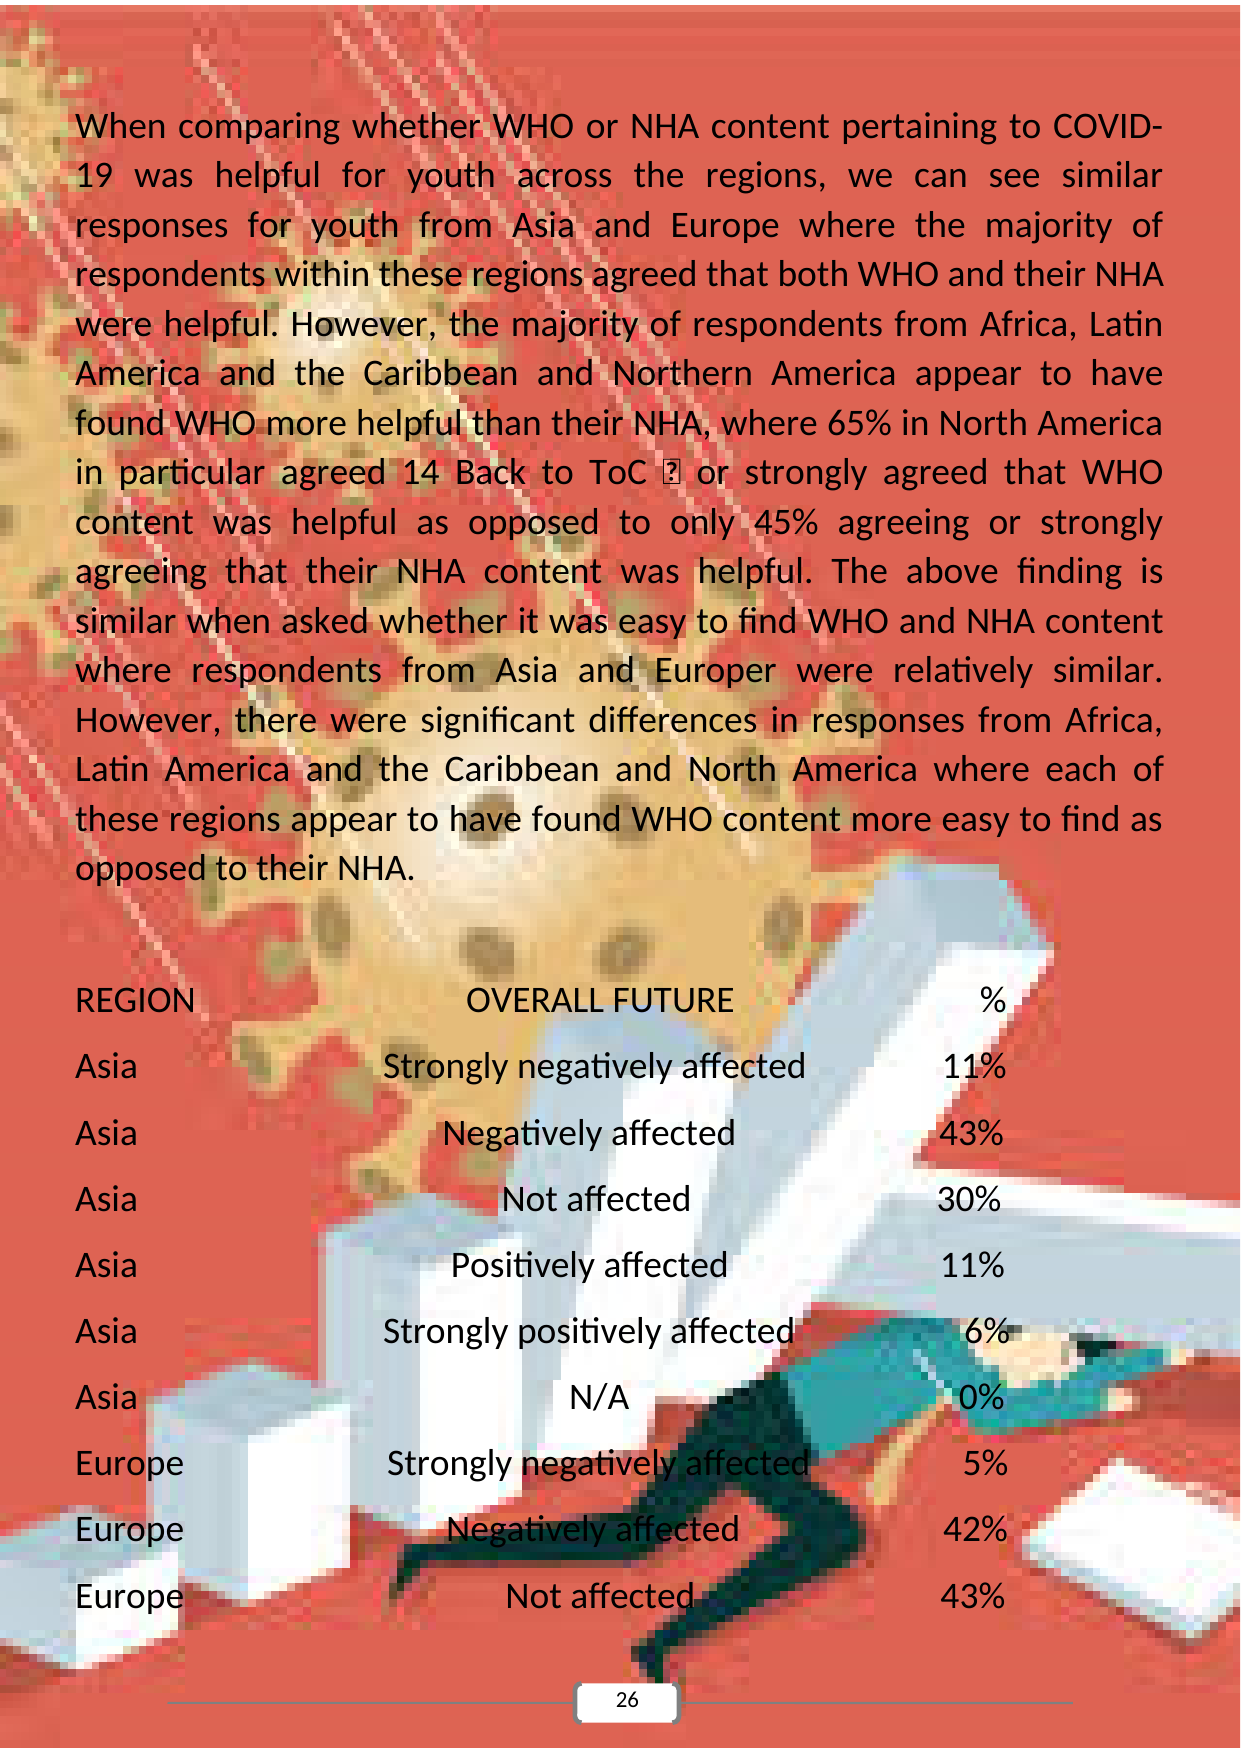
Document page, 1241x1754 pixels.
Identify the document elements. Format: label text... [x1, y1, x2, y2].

text When comparing whether WHO or NHA content pertaining to COVID-19 was helpful for youth across the regions, we can see similar responses for youth from Asia and Europe where the majority of respondents within these regions agreed that both WHO and their NHA were helpful. However, the majority of respondents from Africa, Latin America and the Caribbean and Northern America appear to have found WHO more helpful than their NHA, where 65% in North America in particular agreed 14 Back to ToC  or strongly agreed that WHO content was helpful as opposed to only 45% agreeing or strongly agreeing that their NHA content was helpful. The above finding is similar when asked whether it was easy to find WHO and NHA content where respondents from Asia and Europer were relatively similar. However, there were significant differences in responses from Africa, Latin America and the Caribbean and North America where each of these regions appear to have found WHO content more easy to find as opposed to their NHA. [75, 102, 1165, 890]
text Europe Strongly negatively affected 5% [75, 1439, 1165, 1485]
text Asia Strongly positively affected 6% [75, 1307, 1165, 1353]
text Europe Negatively affected 42% [75, 1505, 1165, 1551]
text REGION OVERALL FUTURE % [75, 976, 1165, 1022]
text Asia Positively affected 11% [75, 1241, 1165, 1287]
text Europe Not affected 43% [75, 1572, 1165, 1617]
text Asia Negatively affected 43% [75, 1108, 1165, 1154]
picture [0, 5, 1241, 1748]
text Asia Strongly negatively affected 11% [75, 1042, 1165, 1088]
text Asia Not affected 30% [75, 1175, 1165, 1221]
text Asia N/A 0% [75, 1373, 1165, 1419]
